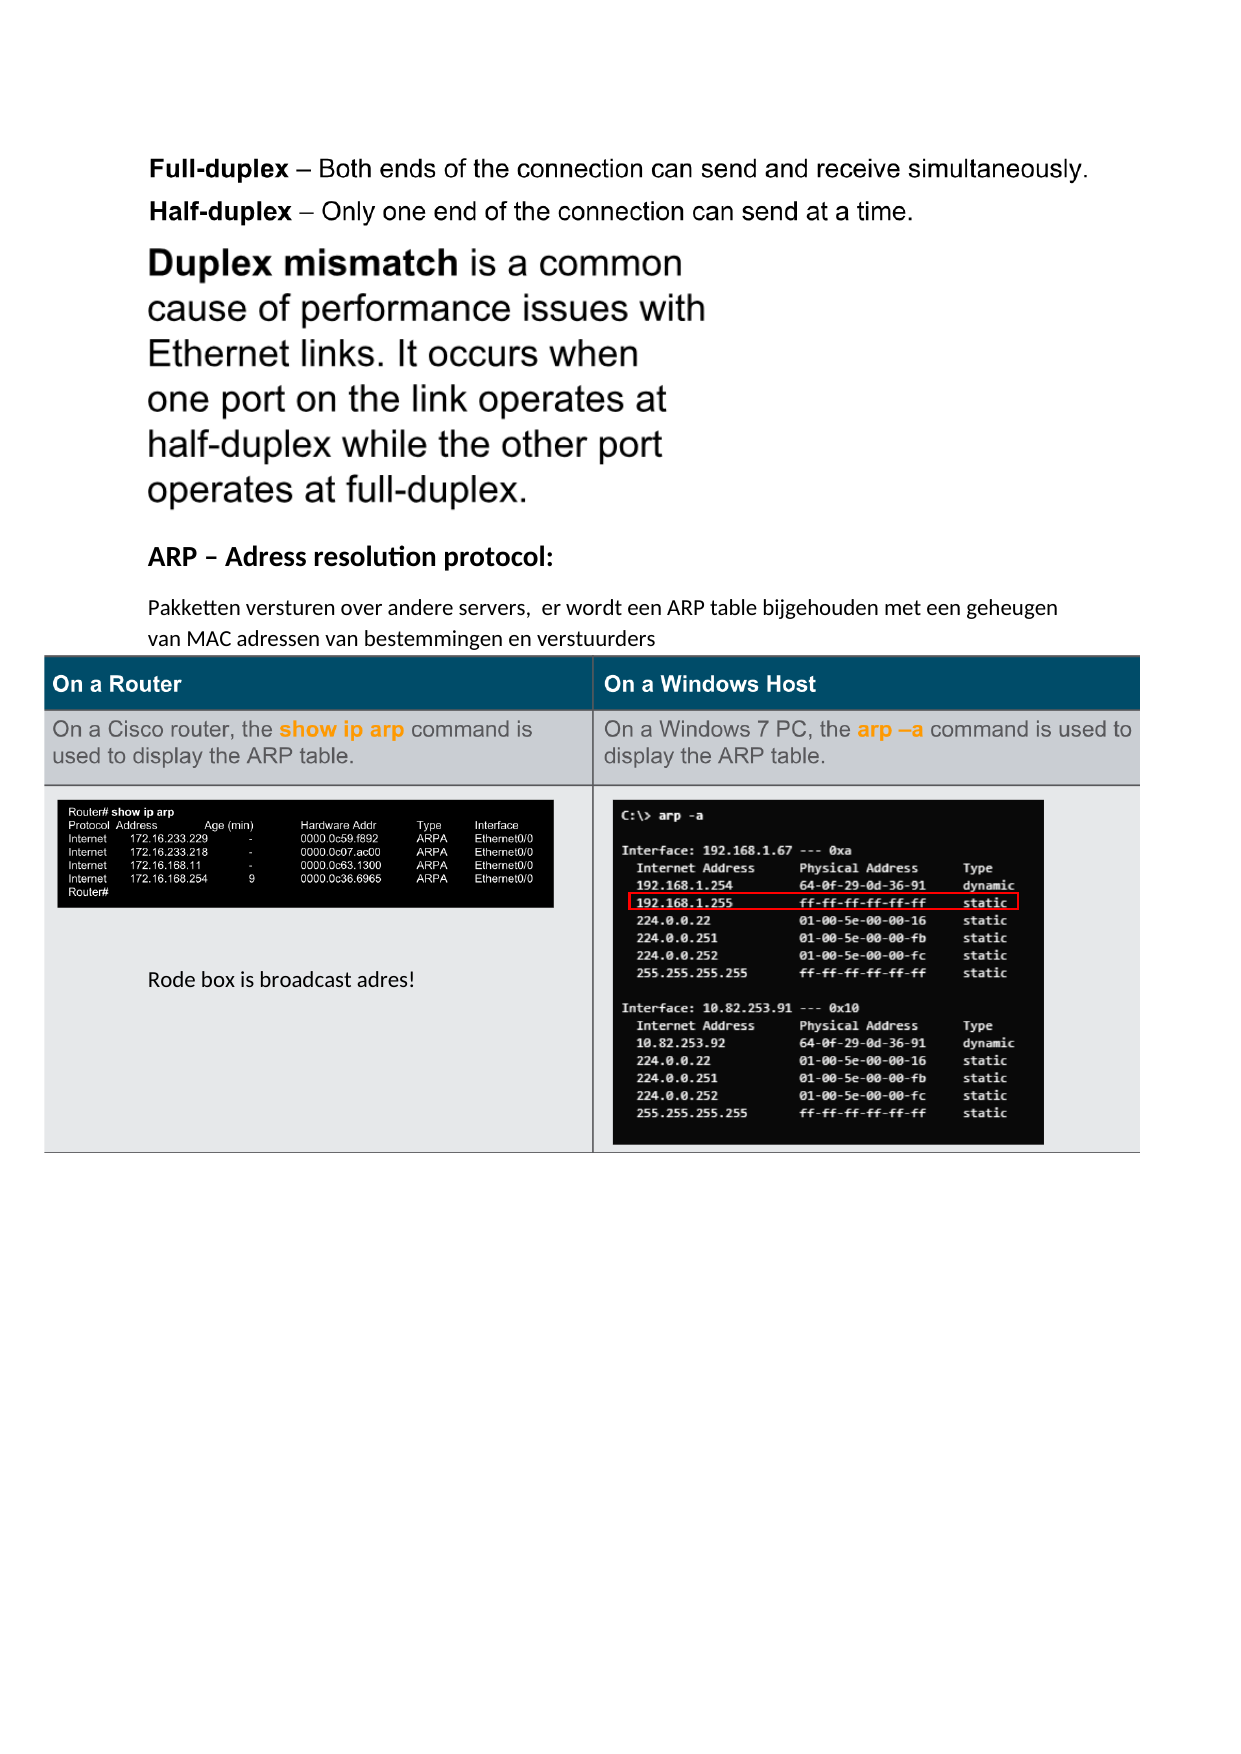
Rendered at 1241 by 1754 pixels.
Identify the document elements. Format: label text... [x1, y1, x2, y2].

picture [147, 244, 712, 520]
picture [749, 682, 757, 691]
picture [44, 710, 1140, 1153]
picture [703, 682, 709, 691]
picture [54, 676, 68, 691]
picture [663, 682, 669, 691]
picture [731, 682, 745, 691]
picture [127, 680, 137, 691]
picture [111, 676, 123, 691]
picture [784, 682, 794, 691]
text Rode box is broadcast adres! [148, 935, 1093, 993]
text Pakketten versturen over andere servers, er wordt een ARP table bijgehouden met een geheugen van MAC adressen van bestemmingen en verstuurders [148, 593, 1093, 682]
picture [162, 682, 171, 691]
picture [673, 682, 679, 691]
picture [141, 680, 146, 691]
picture [605, 682, 620, 691]
picture [717, 682, 728, 691]
picture [147, 147, 1093, 226]
picture [95, 680, 100, 691]
picture [797, 682, 807, 691]
picture [77, 680, 81, 691]
picture [768, 682, 780, 691]
picture [647, 682, 652, 691]
picture [810, 682, 815, 691]
text ARP – Adress resolution protocol: [148, 538, 1093, 574]
